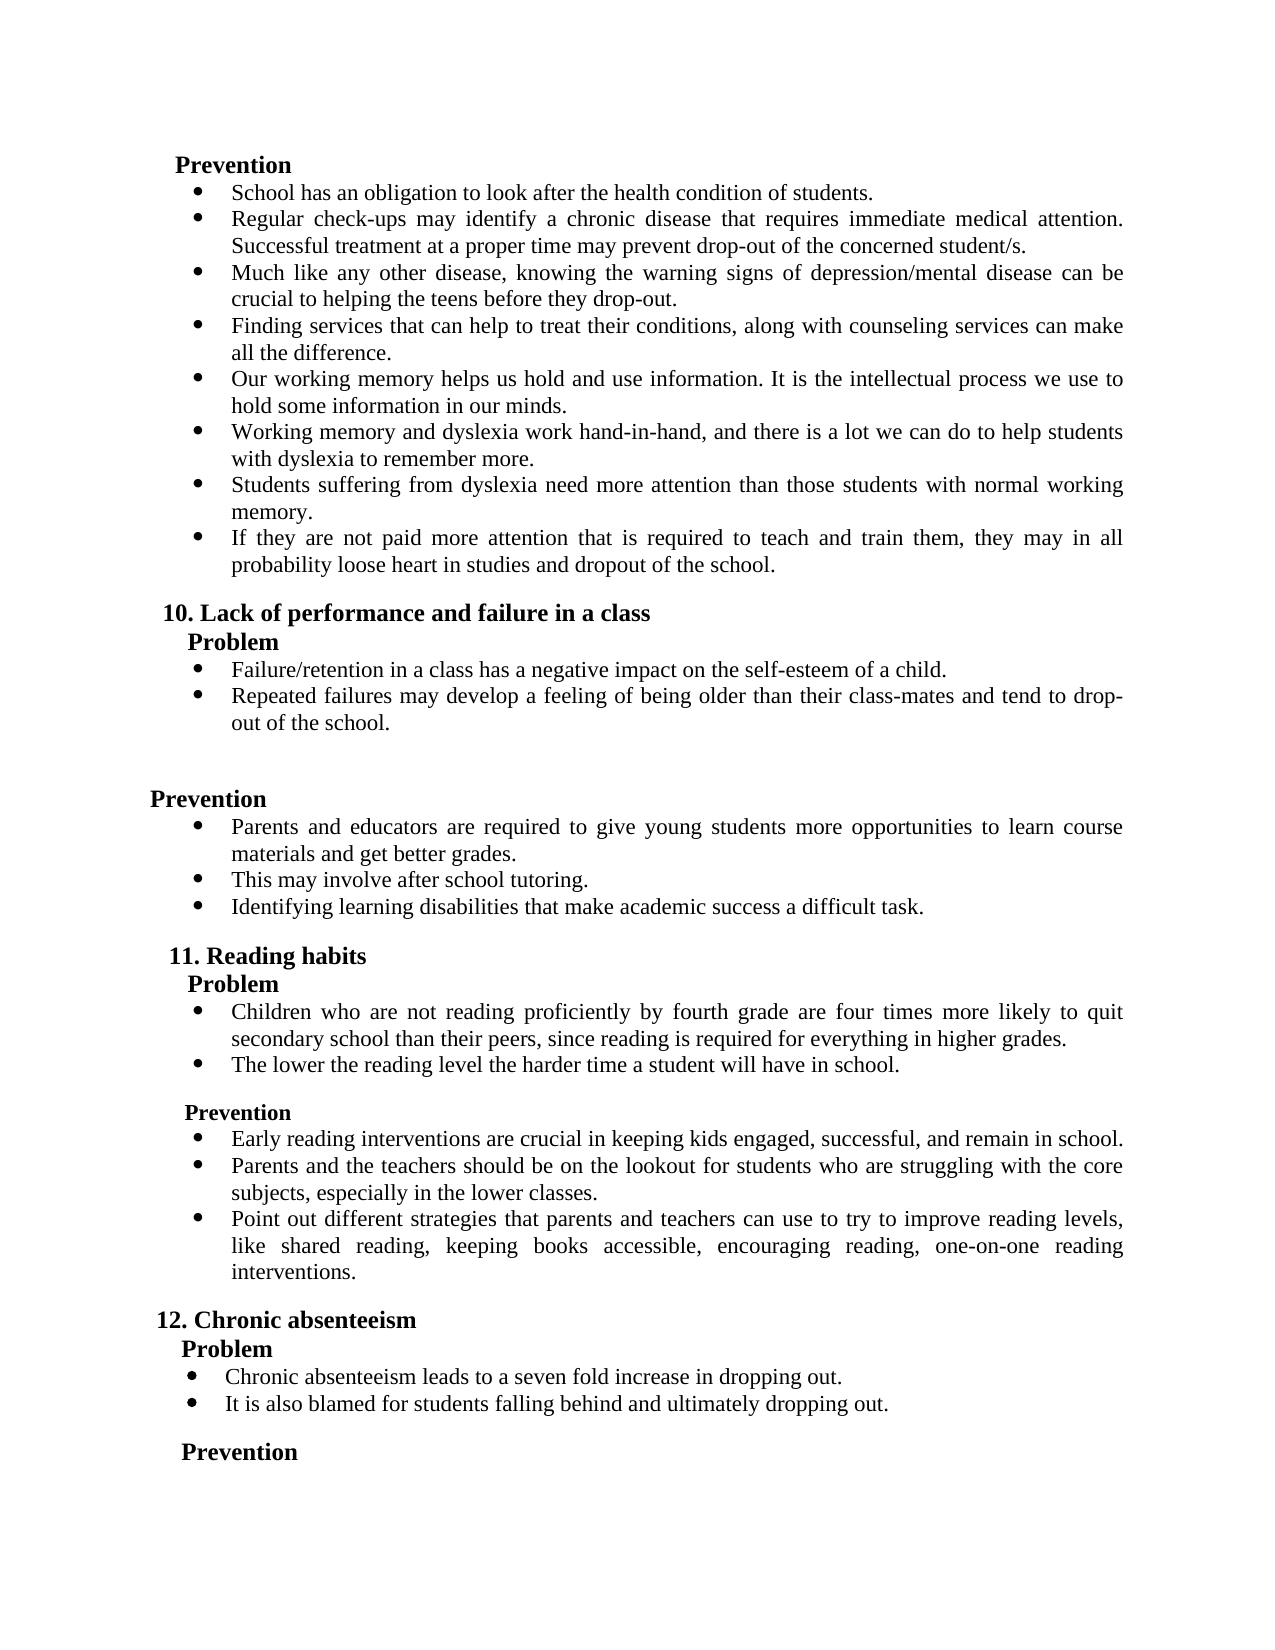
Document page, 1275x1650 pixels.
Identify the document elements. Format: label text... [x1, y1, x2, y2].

list Children who are not reading proficiently by fourth grade are four times more likely to quit secondary school than their peers, since reading is required for everything in higher grades. [194, 998, 1125, 1051]
list Finding services that can help to treat their conditions, along with counseling services can make all the difference. [194, 312, 1125, 365]
text Prevention [150, 1099, 1125, 1125]
list Identifying learning disabilities that make academic success a difficult task. [194, 893, 1125, 920]
list If they are not paid more attention that is required to teach and train them, they may in all probability loose heart in studies and dropout of the school. [194, 524, 1125, 577]
text 12. Chronic absenteeism [150, 1306, 1125, 1334]
list Failure/retention in a class has a negative impact on the self-esteem of a child. [194, 656, 1125, 682]
list Students suffering from dyslexia need more attention than those students with normal working memory. [194, 471, 1125, 524]
text Problem [150, 1334, 1125, 1363]
list It is also blamed for students falling behind and ultimately dropping out. [187, 1390, 1125, 1417]
list Regular check-ups may identify a chronic disease that requires immediate medical attention. Successful treatment at a proper time may prevent drop-out of the concerned student/s. [194, 206, 1125, 259]
list The lower the reading level the harder time a student will have in school. [194, 1051, 1125, 1078]
list Chronic absenteeism leads to a seven fold increase in dropping out. [187, 1363, 1125, 1390]
list Our working memory helps us hold and use information. It is the intellectual process we use to hold some information in our minds. [194, 365, 1125, 418]
list Working memory and dyslexia work hand-in-hand, and there is a lot we can do to help students with dyslexia to remember more. [194, 418, 1125, 471]
list Much like any other disease, knowing the warning signs of depression/mental disease can be crucial to helping the teens before they drop-out. [194, 259, 1125, 312]
text 10. Lack of performance and failure in a class [150, 598, 1125, 627]
text Prevention [150, 784, 1125, 813]
list This may involve after school tutoring. [194, 866, 1125, 893]
list Parents and educators are required to give young students more opportunities to learn course materials and get better grades. [194, 813, 1125, 866]
list Early reading interventions are crucial in keeping kids engaged, successful, and remain in school. [194, 1125, 1125, 1152]
list Parents and the teachers should be on the lookout for students who are struggling with the core subjects, especially in the lower classes. [194, 1152, 1125, 1205]
list Point out different strategies that parents and teachers can use to try to improve reading levels, like shared reading, keeping books accessible, encouraging reading, one-on-one reading interventions. [194, 1205, 1125, 1285]
text Problem [150, 627, 1125, 656]
text Prevention [150, 1437, 1125, 1466]
text Prevention [150, 150, 1125, 179]
list School has an obligation to look after the health condition of students. [194, 179, 1125, 206]
list Repeated failures may develop a feeling of being older than their class-mates and tend to drop-out of the school. [194, 682, 1125, 736]
text 11. Reading habits [150, 941, 1125, 969]
text Problem [150, 969, 1125, 998]
